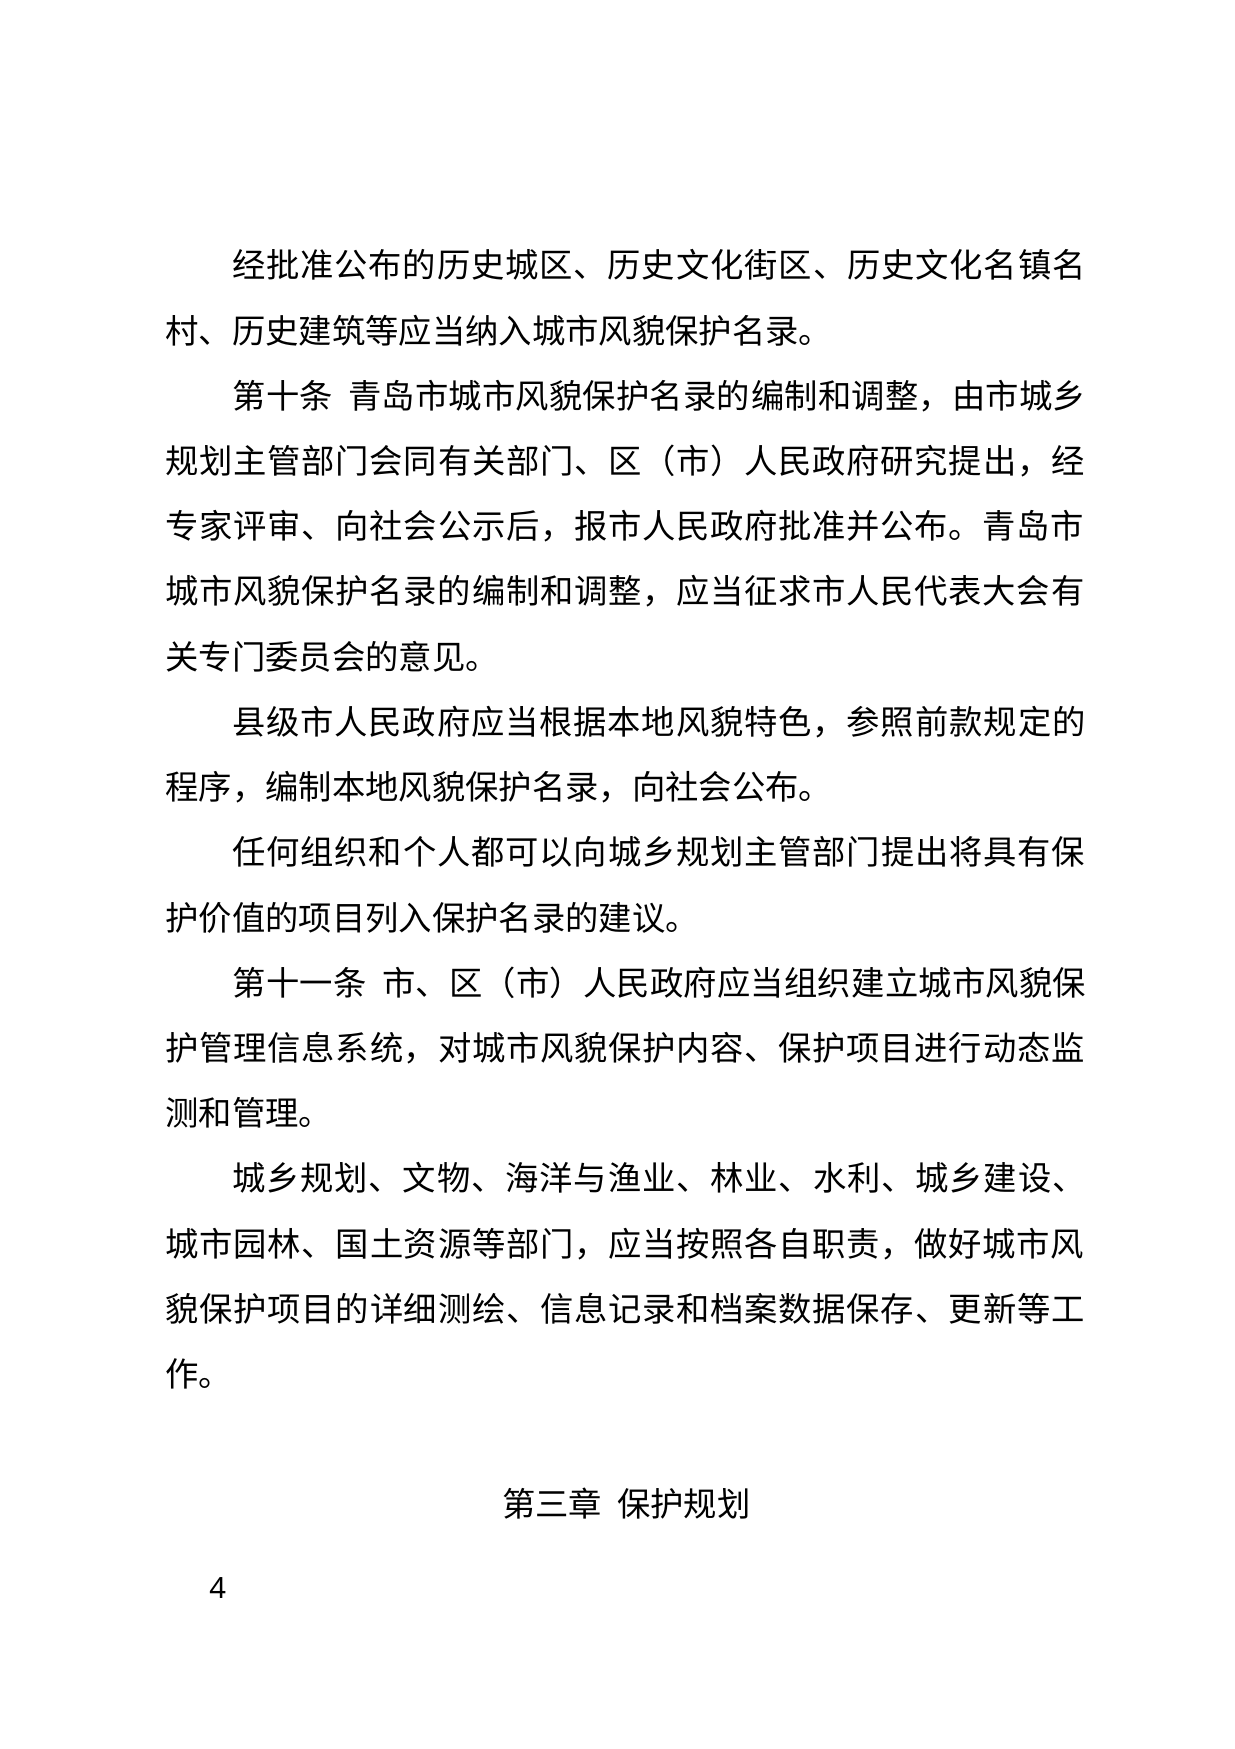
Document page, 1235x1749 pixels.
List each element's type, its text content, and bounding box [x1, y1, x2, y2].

text 第十一条 市、区（市）人民政府应当组织建立城市风貌保护管理信息系统，对城市风貌保护内容、保护项目进行动态监测和管理。 [165, 948, 1087, 1144]
text 城乡规划、文物、海洋与渔业、林业、水利、城乡建设、城市园林、国土资源等部门，应当按照各自职责，做好城市风貌保护项目的详细测绘、信息记录和档案数据保存、更新等工作。 [165, 1144, 1087, 1404]
text 经批准公布的历史城区、历史文化街区、历史文化名镇名村、历史建筑等应当纳入城市风貌保护名录。 [165, 231, 1087, 361]
text 第三章 保护规划 [165, 1470, 1087, 1535]
text 任何组织和个人都可以向城乡规划主管部门提出将具有保护价值的项目列入保护名录的建议。 [165, 818, 1087, 948]
text 第十条 青岛市城市风貌保护名录的编制和调整，由市城乡规划主管部门会同有关部门、区（市）人民政府研究提出，经专家评审、向社会公示后，报市人民政府批准并公布。青岛市城市风貌保护名录的编制和调整，应当征求市人民代表大会有关专门委员会的意见。 [165, 361, 1087, 687]
text 县级市人民政府应当根据本地风貌特色，参照前款规定的程序，编制本地风貌保护名录，向社会公布。 [165, 687, 1087, 818]
